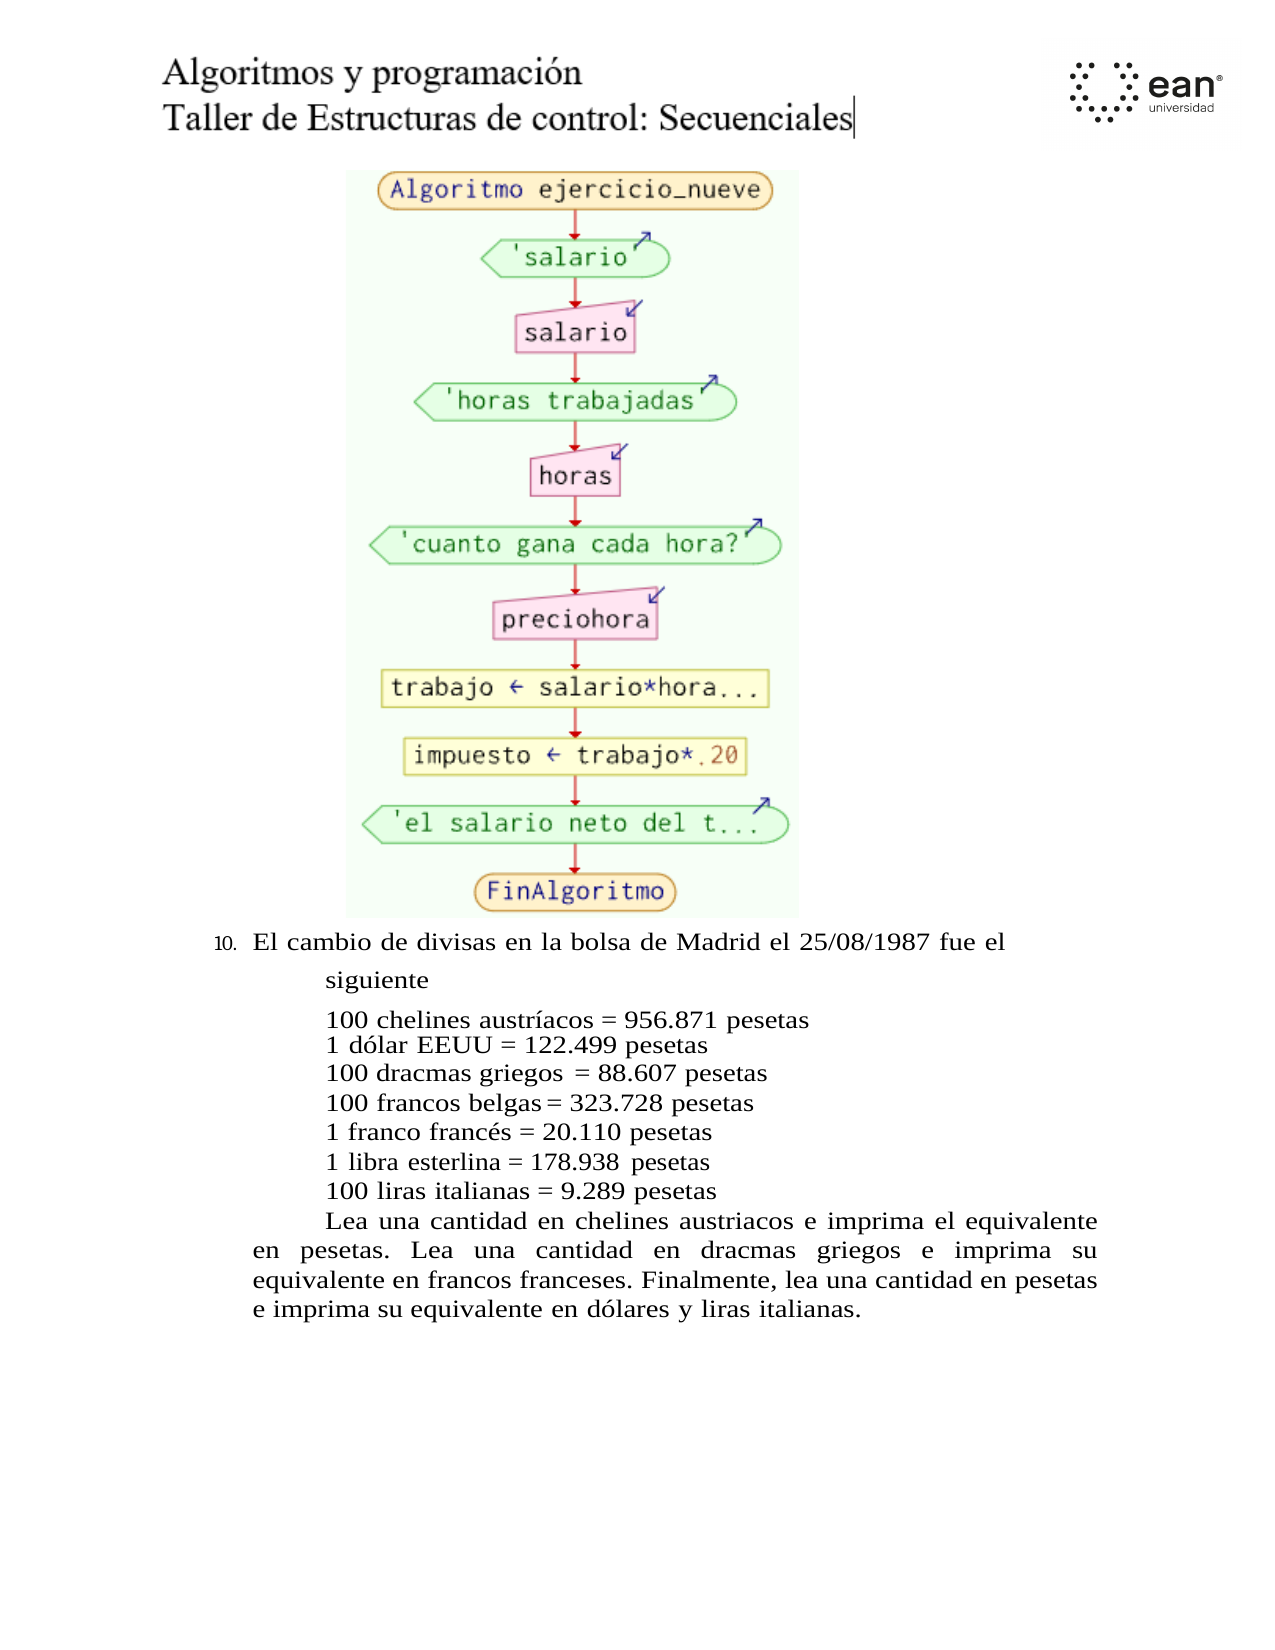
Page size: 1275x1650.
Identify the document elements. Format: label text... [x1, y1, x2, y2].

text 1 dólar EEUU = 122.499 pesetas [325, 1036, 1125, 1058]
list 100 chelines austríacos = 956.871 pesetas [325, 998, 1007, 1036]
picture [345, 170, 799, 918]
picture [1041, 38, 1243, 151]
text Lea una cantidad en chelines austriacos e imprima el equivalente en pesetas. Lea una cantidad en dracmas griegos e imprima su equivalente en francos franceses. Finalmente, lea una cantidad en pesetas e imprima su equivalente en dólares y liras italianas. [252, 1206, 1098, 1323]
list El cambio de divisas en la bolsa de Madrid el 25/08/1987 fue el siguiente [214, 921, 1007, 996]
text 100 francos belgas = 323.728 pesetas [325, 1088, 1125, 1117]
text 100 liras italianas = 9.289 pesetas [325, 1176, 1125, 1205]
text 1 libra esterlina = 178.938 pesetas [325, 1147, 1125, 1176]
picture [158, 51, 865, 149]
text 1 franco francés = 20.110 pesetas [325, 1117, 1125, 1146]
text 100 dracmas griegos = 88.607 pesetas [325, 1058, 1125, 1087]
